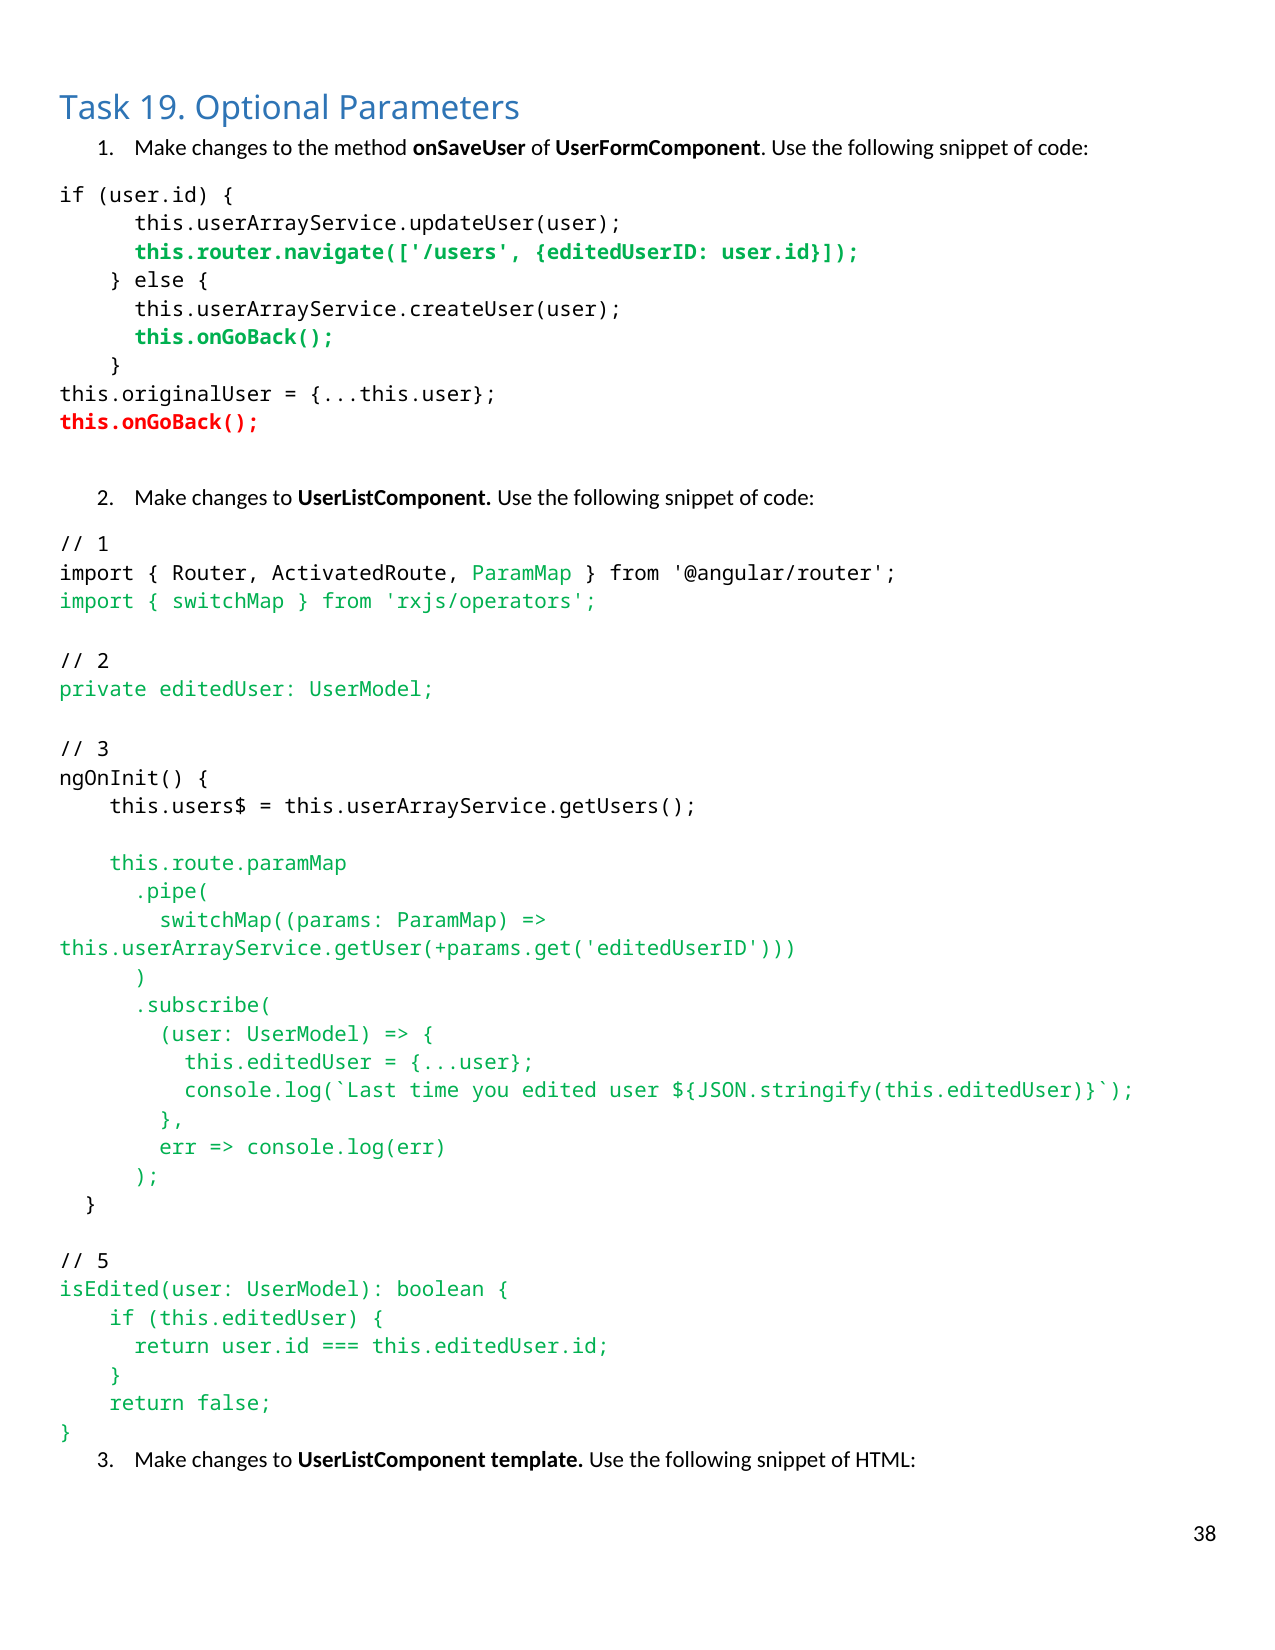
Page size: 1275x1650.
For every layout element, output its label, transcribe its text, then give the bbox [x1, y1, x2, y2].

text private editedUser: UserModel; [59, 674, 1216, 703]
text return user.id === this.editedUser.id; [59, 1331, 1216, 1360]
text .subscribe( [59, 990, 1216, 1019]
text } [59, 1360, 1216, 1388]
text this.onGoBack(); [59, 322, 1216, 351]
text ); [59, 1161, 1216, 1189]
list Make changes to the method onSaveUser of UserFormComponent. Use the following snippet of code: [97, 133, 1216, 161]
text ngOnInit() { [59, 763, 1216, 791]
text switchMap((params: ParamMap) => this.userArrayService.getUser(+params.get('editedUserID'))) [59, 905, 1216, 962]
text import { Router, ActivatedRoute, ParamMap } from '@angular/router'; [59, 558, 1216, 586]
text (user: UserModel) => { [59, 1019, 1216, 1047]
subtitle Task 19. Optional Parameters [59, 84, 1216, 129]
text import { switchMap } from 'rxjs/operators'; [59, 586, 1216, 615]
text return false; [59, 1388, 1216, 1417]
text } [59, 351, 1216, 379]
list Make changes to UserListComponent. Use the following snippet of code: [97, 483, 1216, 511]
text this.route.paramMap [59, 848, 1216, 876]
text err => console.log(err) [59, 1132, 1216, 1161]
text ) [59, 962, 1216, 990]
text this.router.navigate(['/users', {editedUserID: user.id}]); [59, 237, 1216, 265]
text // 1 [59, 529, 1216, 558]
text // 5 [59, 1246, 1216, 1274]
text isEdited(user: UserModel): boolean { [59, 1274, 1216, 1303]
text } else { [59, 265, 1216, 294]
text } [59, 1189, 1216, 1218]
text }, [59, 1104, 1216, 1132]
text } [59, 1417, 1216, 1445]
text if (user.id) { [59, 180, 1216, 208]
text // 2 [59, 646, 1216, 674]
text // 3 [59, 734, 1216, 763]
text .pipe( [59, 876, 1216, 905]
text this.userArrayService.createUser(user); [59, 294, 1216, 322]
text this.onGoBack(); [59, 407, 1216, 436]
text this.editedUser = {...user}; [59, 1047, 1216, 1076]
list Make changes to UserListComponent template. Use the following snippet of HTML: [97, 1445, 1216, 1473]
text if (this.editedUser) { [59, 1303, 1216, 1331]
text this.users$ = this.userArrayService.getUsers(); [59, 791, 1216, 819]
text this.originalUser = {...this.user}; [59, 379, 1216, 407]
text console.log(`Last time you edited user ${JSON.stringify(this.editedUser)}`); [59, 1076, 1216, 1104]
text this.userArrayService.updateUser(user); [59, 208, 1216, 237]
